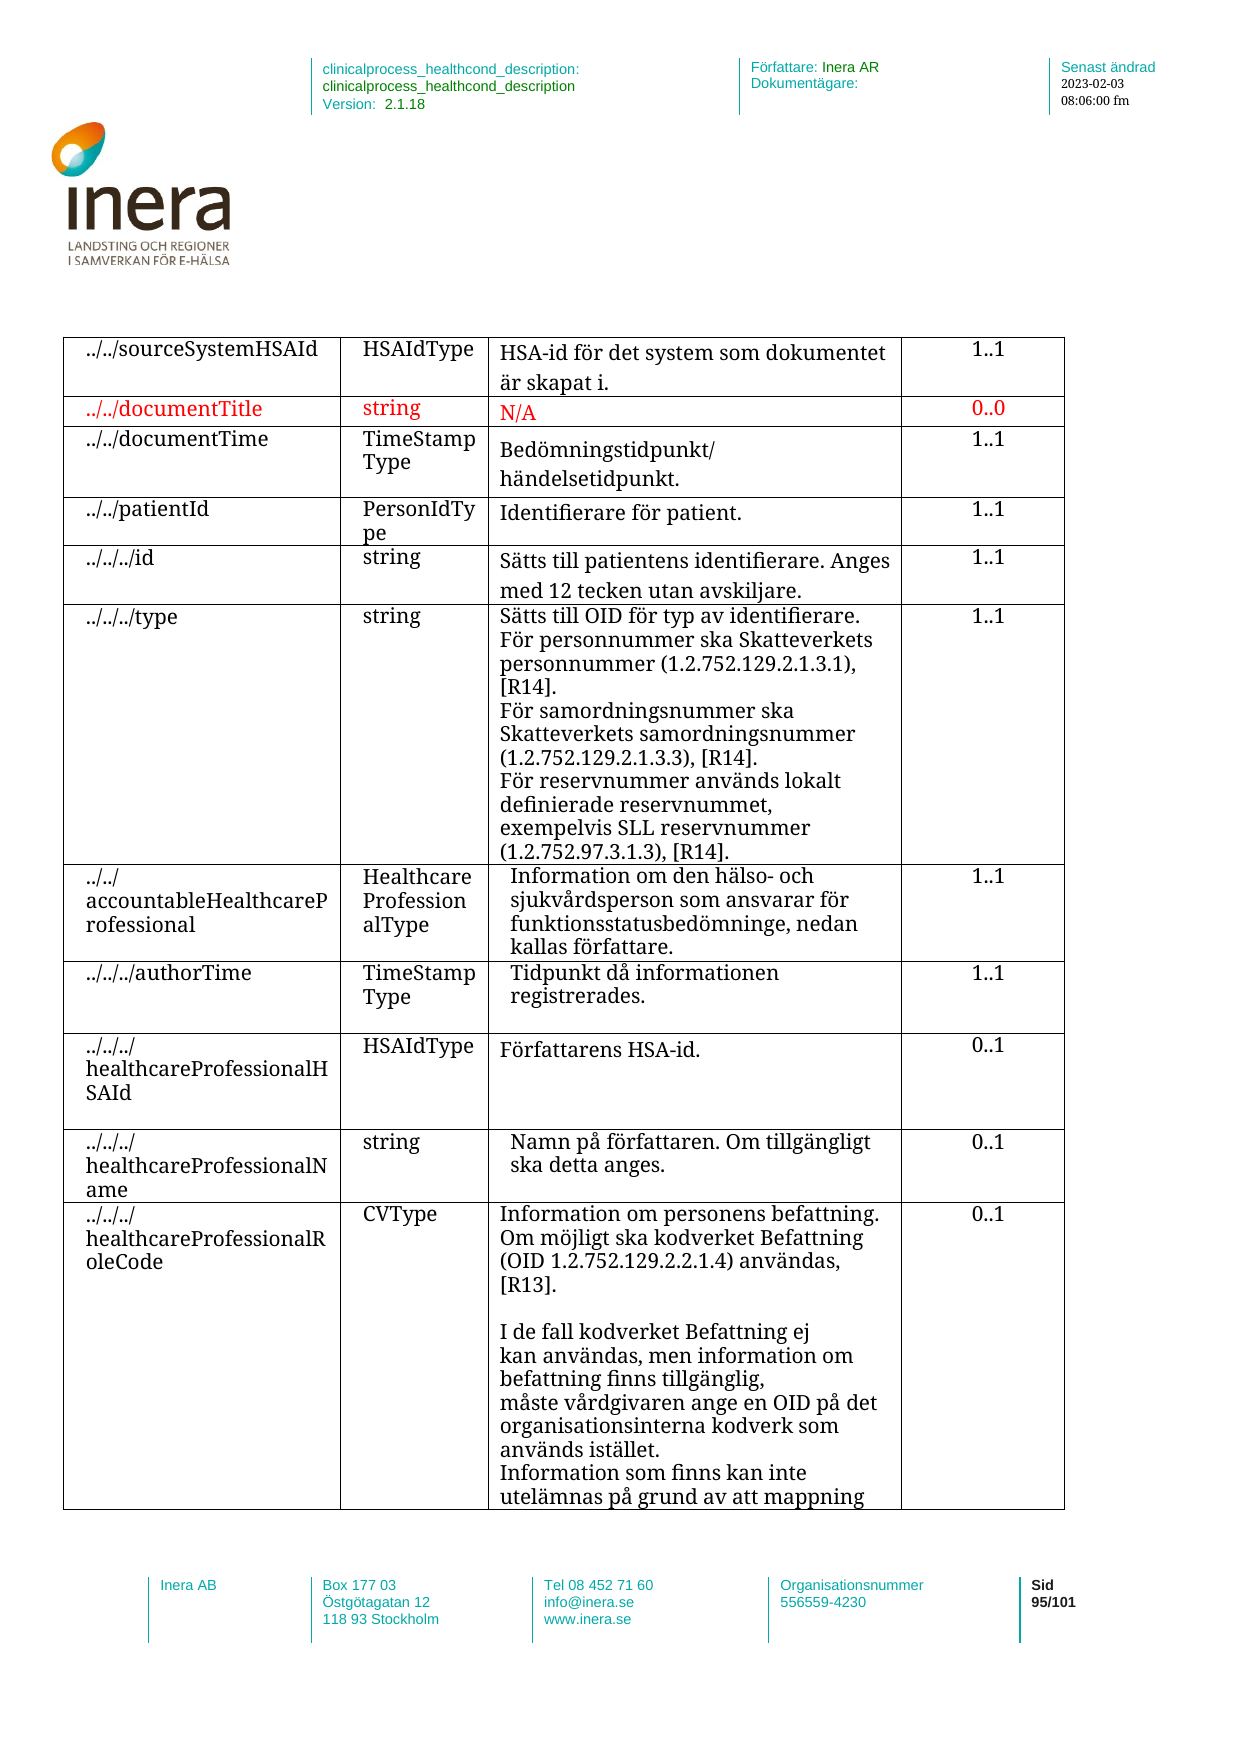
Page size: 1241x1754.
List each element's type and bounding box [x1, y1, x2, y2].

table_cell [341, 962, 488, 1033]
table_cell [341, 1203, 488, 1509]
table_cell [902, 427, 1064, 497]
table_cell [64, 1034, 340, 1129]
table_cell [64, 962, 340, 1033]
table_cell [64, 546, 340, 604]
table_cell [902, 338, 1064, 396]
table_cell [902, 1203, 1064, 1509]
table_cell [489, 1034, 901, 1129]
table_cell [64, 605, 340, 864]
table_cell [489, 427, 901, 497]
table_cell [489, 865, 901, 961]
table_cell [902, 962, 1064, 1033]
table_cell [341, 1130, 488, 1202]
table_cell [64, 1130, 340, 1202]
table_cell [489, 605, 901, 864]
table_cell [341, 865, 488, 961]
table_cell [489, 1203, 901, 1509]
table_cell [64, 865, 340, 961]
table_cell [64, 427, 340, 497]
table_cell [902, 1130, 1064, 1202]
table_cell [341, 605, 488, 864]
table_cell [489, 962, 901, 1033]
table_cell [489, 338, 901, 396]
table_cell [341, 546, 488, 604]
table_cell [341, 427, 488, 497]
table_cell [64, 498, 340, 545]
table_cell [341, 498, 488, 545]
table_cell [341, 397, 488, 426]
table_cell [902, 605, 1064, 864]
picture [51, 122, 230, 265]
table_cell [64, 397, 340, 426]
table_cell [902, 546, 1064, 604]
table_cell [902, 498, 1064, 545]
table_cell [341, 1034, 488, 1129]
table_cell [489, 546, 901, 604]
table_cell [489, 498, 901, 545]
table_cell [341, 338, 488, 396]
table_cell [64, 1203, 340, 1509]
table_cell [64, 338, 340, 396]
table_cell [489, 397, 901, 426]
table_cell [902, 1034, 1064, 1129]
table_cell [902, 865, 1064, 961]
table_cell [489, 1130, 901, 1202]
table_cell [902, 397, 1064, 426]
